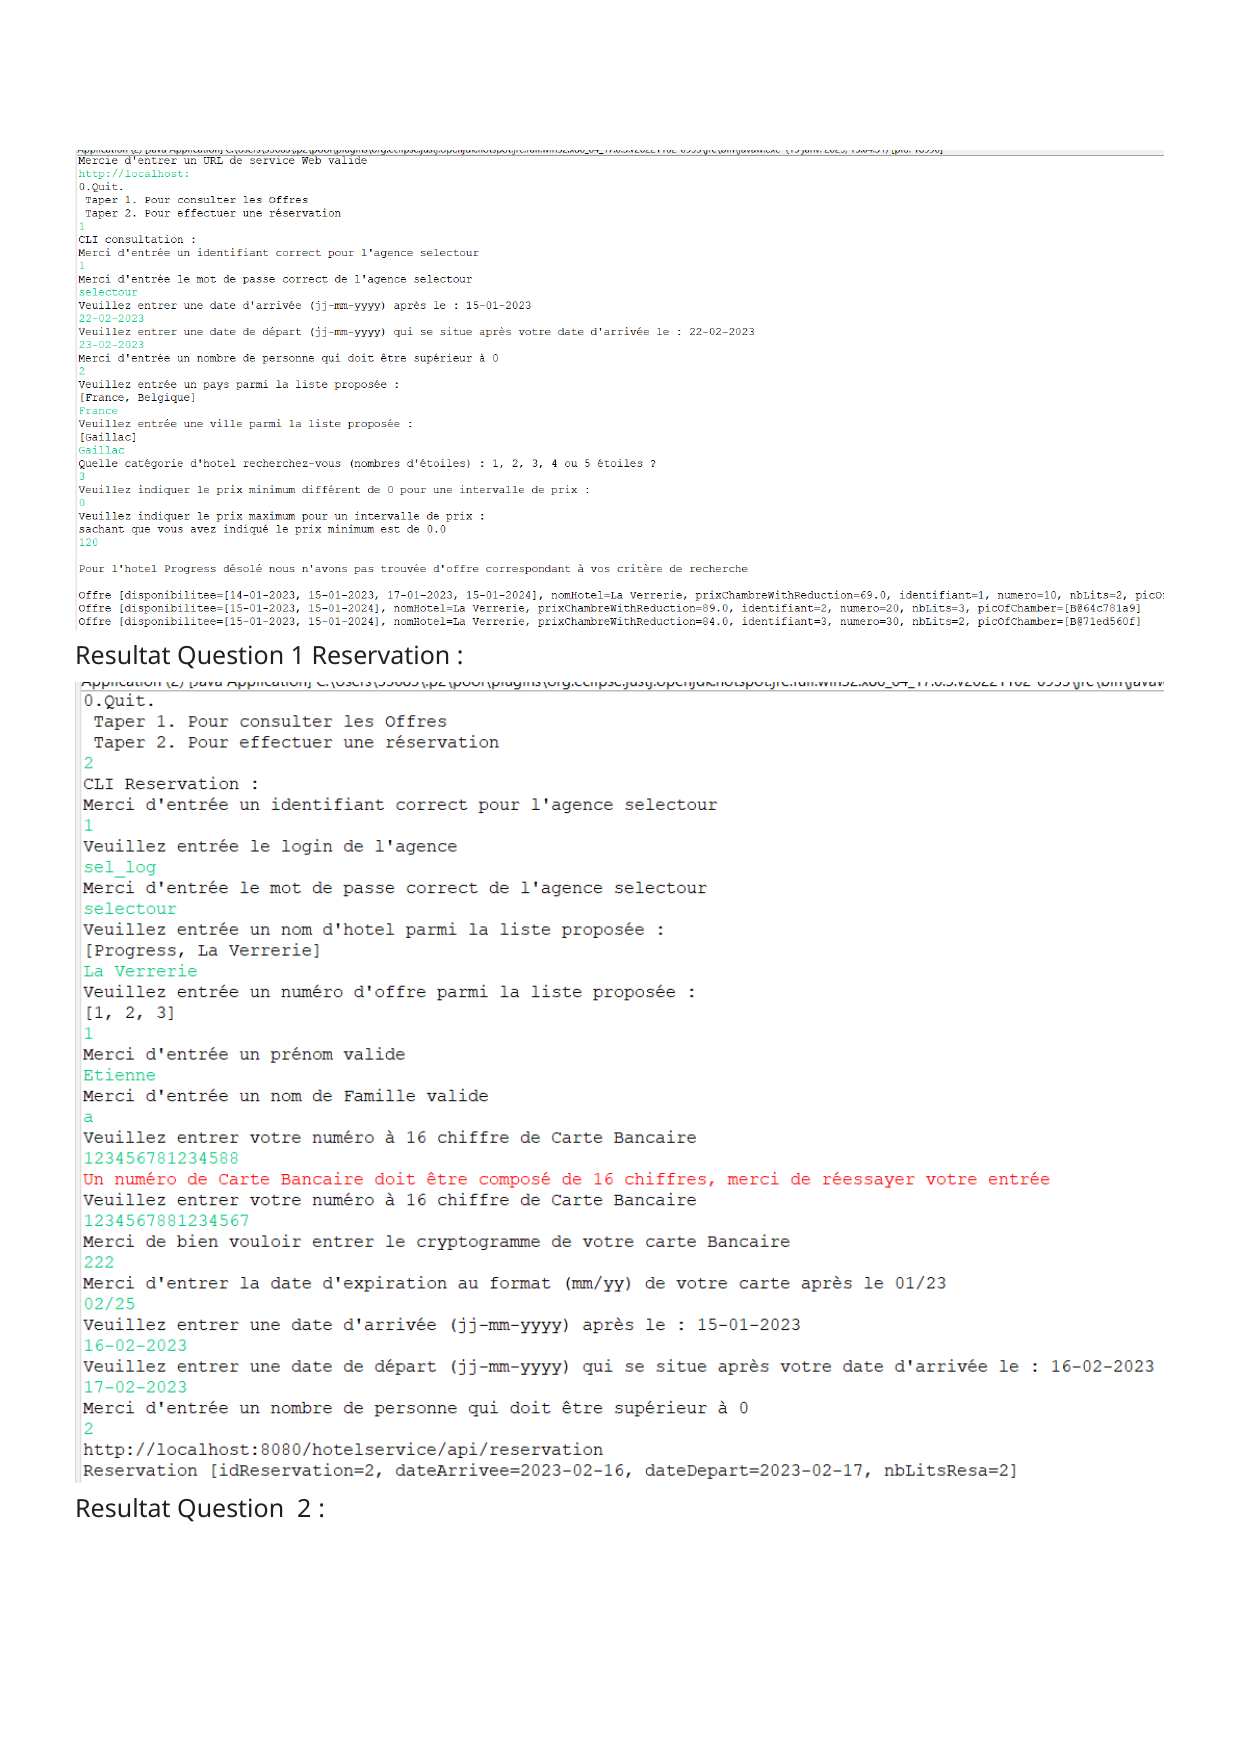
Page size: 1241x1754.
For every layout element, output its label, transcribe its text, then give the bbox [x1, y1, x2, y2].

text Resultat Question 2 : [75, 1491, 1164, 1524]
picture [75, 682, 1164, 1483]
picture [75, 150, 1164, 631]
text Resultat Question 1 Reservation : [75, 638, 1164, 672]
